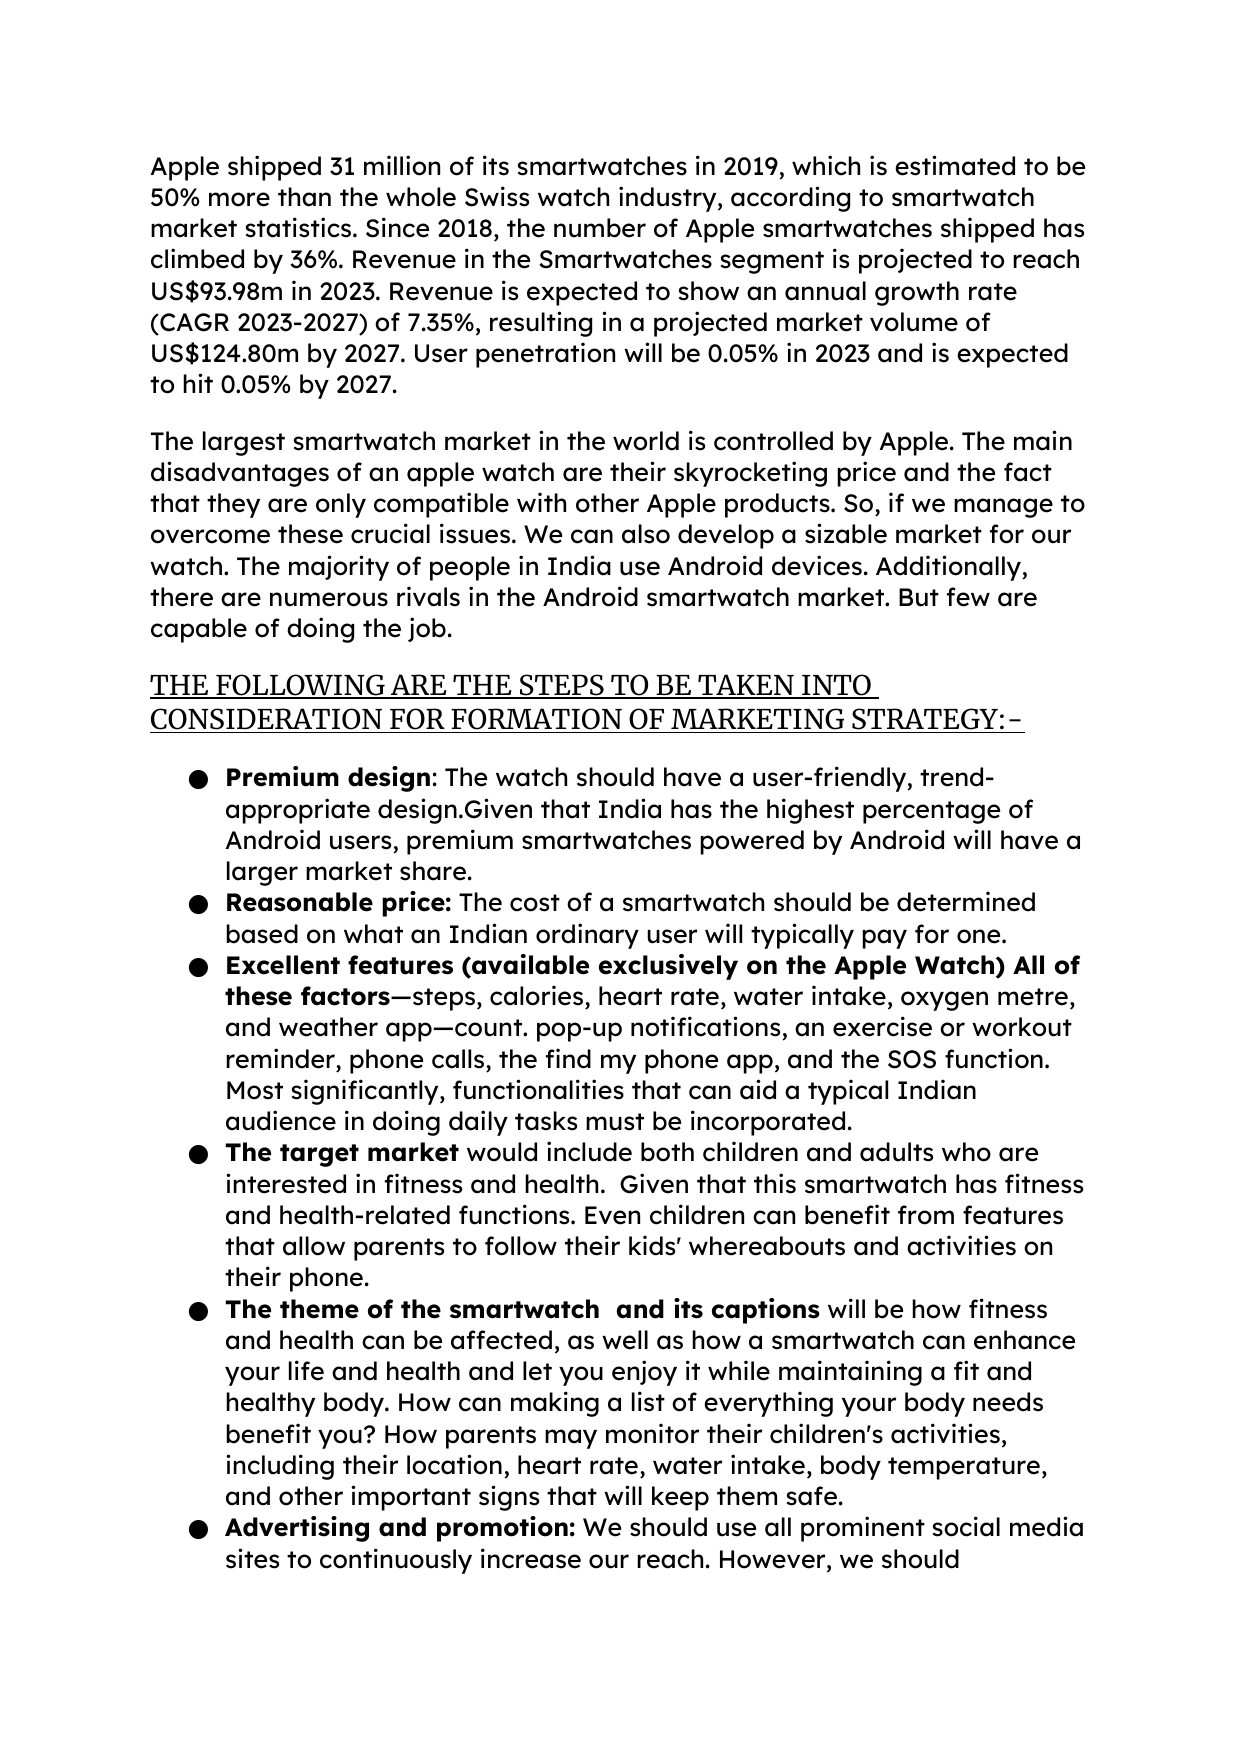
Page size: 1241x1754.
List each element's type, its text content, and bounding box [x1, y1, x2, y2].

list Reasonable price: The cost of a smartwatch should be determined based on what an Indian ordinary user will typically pay for one. [187, 887, 1090, 949]
list Excellent features (available exclusively on the Apple Watch) All of these factors—steps, calories, heart rate, water intake, oxygen metre, and weather app—count. pop-up notifications, an exercise or workout reminder, phone calls, the find my phone app, and the SOS function. Most significantly, functionalities that can aid a typical Indian audience in doing daily tasks must be incorporated. [187, 949, 1090, 1137]
text The largest smartwatch market in the world is controlled by Apple. The main disadvantages of an apple watch are their skyrocketing price and the fact that they are only compatible with other Apple products. So, if we manage to overcome these crucial issues. We can also develop a sizable market for our watch. The majority of people in India use Android devices. Additionally, there are numerous rivals in the Android smartwatch market. But few are capable of doing the job. [150, 425, 1090, 644]
list Premium design: The watch should have a user-friendly, trend-appropriate design.Given that India has the highest percentage of Android users, premium smartwatches powered by Android will have a larger market share. [187, 762, 1090, 887]
list The theme of the smartwatch and its captions will be how fitness and health can be affected, as well as how a smartwatch can enhance your life and health and let you enjoy it while maintaining a fit and healthy body. How can making a list of everything your body needs benefit you? How parents may monitor their children's activities, including their location, heart rate, water intake, body temperature, and other important signs that will keep them safe. [187, 1293, 1090, 1512]
list The target market would include both children and adults who are interested in fitness and health. Given that this smartwatch has fitness and health-related functions. Even children can benefit from features that allow parents to follow their kids' whereabouts and activities on their phone. [187, 1137, 1090, 1293]
text Apple shipped 31 million of its smartwatches in 2019, which is estimated to be 50% more than the whole Swiss watch industry, according to smartwatch market statistics. Since 2018, the number of Apple smartwatches shipped has climbed by 36%. Revenue in the Smartwatches segment is projected to reach US$93.98m in 2023. Revenue is expected to show an annual growth rate (CAGR 2023-2027) of 7.35%, resulting in a projected market volume of US$124.80m by 2027. User penetration will be 0.05% in 2023 and is expected to hit 0.05% by 2027. [150, 150, 1090, 400]
text THE FOLLOWING ARE THE STEPS TO BE TAKEN INTO CONSIDERATION FOR FORMATION OF MARKETING STRATEGY:- [150, 669, 1090, 737]
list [187, 1512, 1090, 1574]
